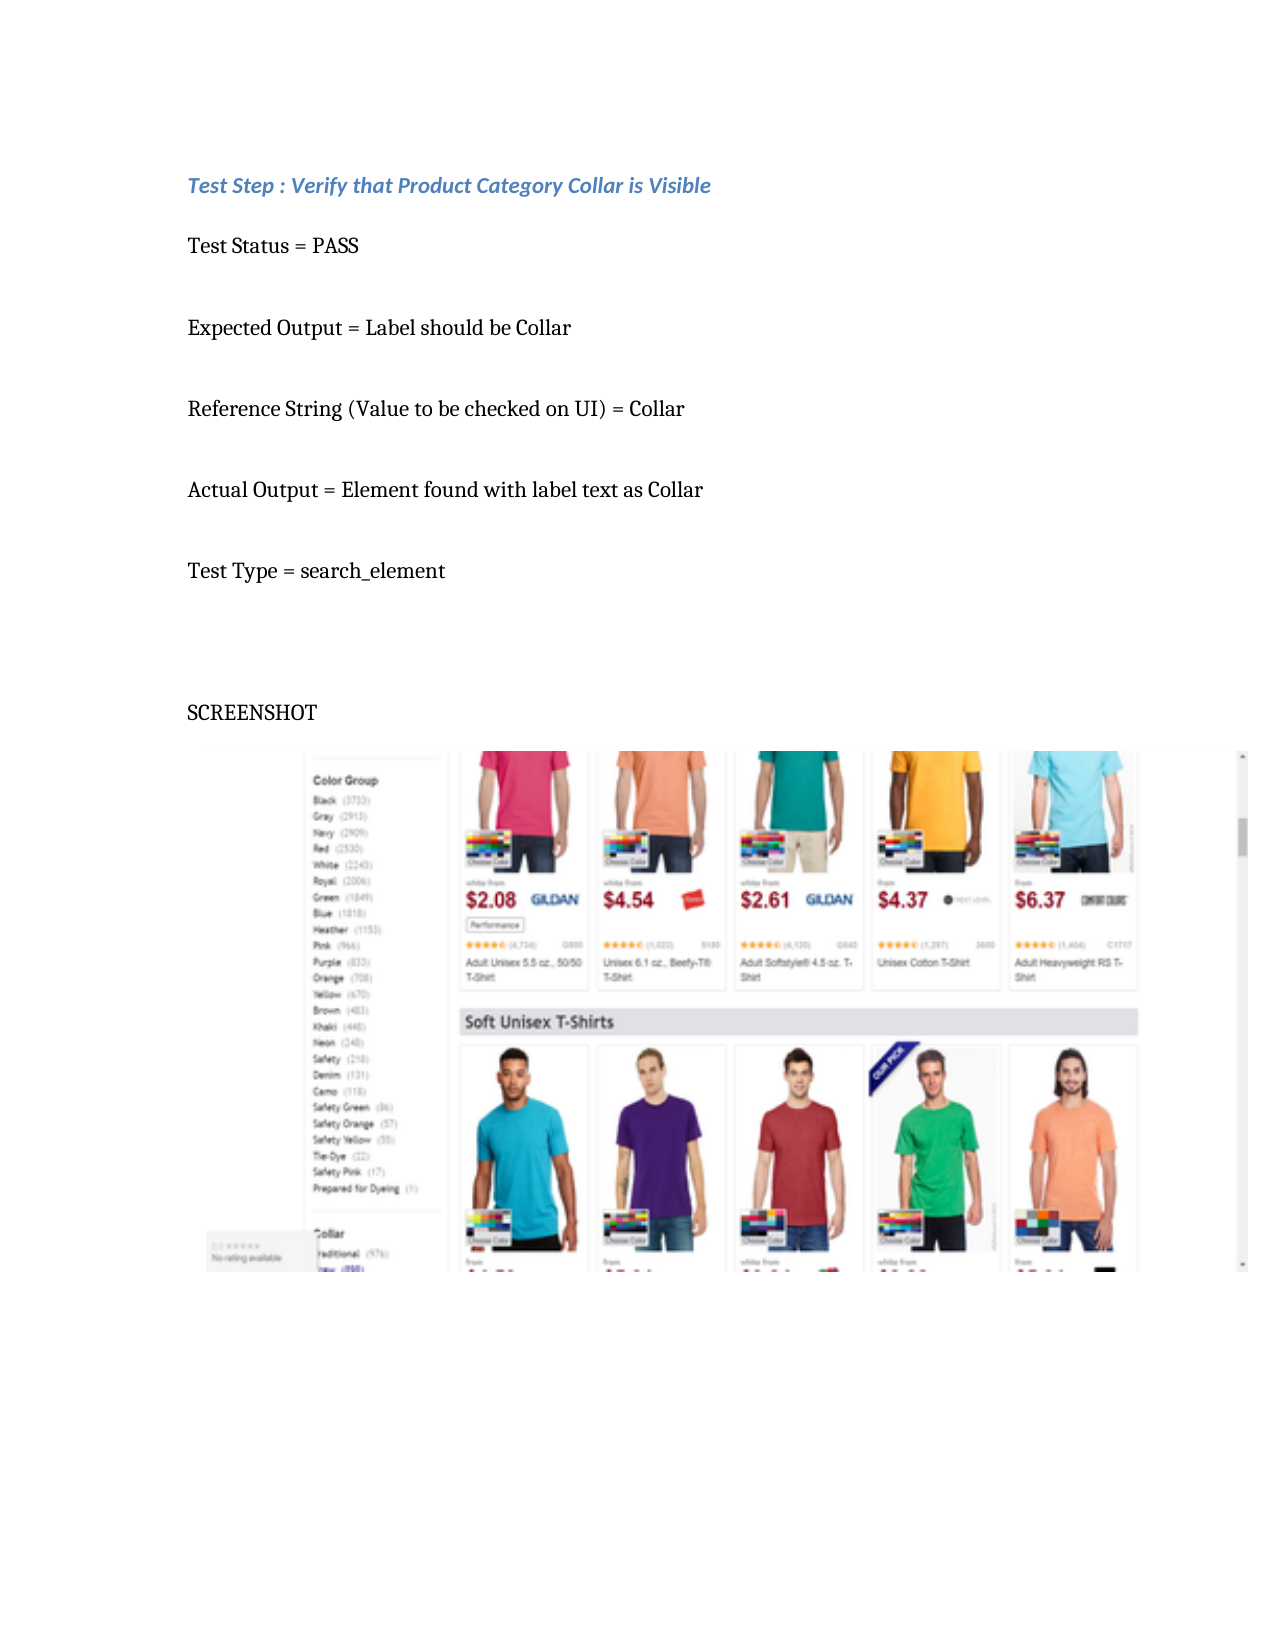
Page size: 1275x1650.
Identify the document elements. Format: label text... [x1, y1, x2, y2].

text SCREENSHOT [187, 609, 1087, 726]
picture [206, 751, 1248, 1272]
text Reference String (Value to be checked on UI) = Collar [187, 366, 1087, 422]
subtitle Test Step : Verify that Product Category Collar is Visible [187, 171, 1087, 199]
text Test Type = search_element [187, 528, 1087, 584]
text Test Status = PASS [187, 203, 1087, 259]
text Actual Output = Element found with label text as Collar [187, 447, 1087, 503]
text Expected Output = Label should be Collar [187, 284, 1087, 341]
